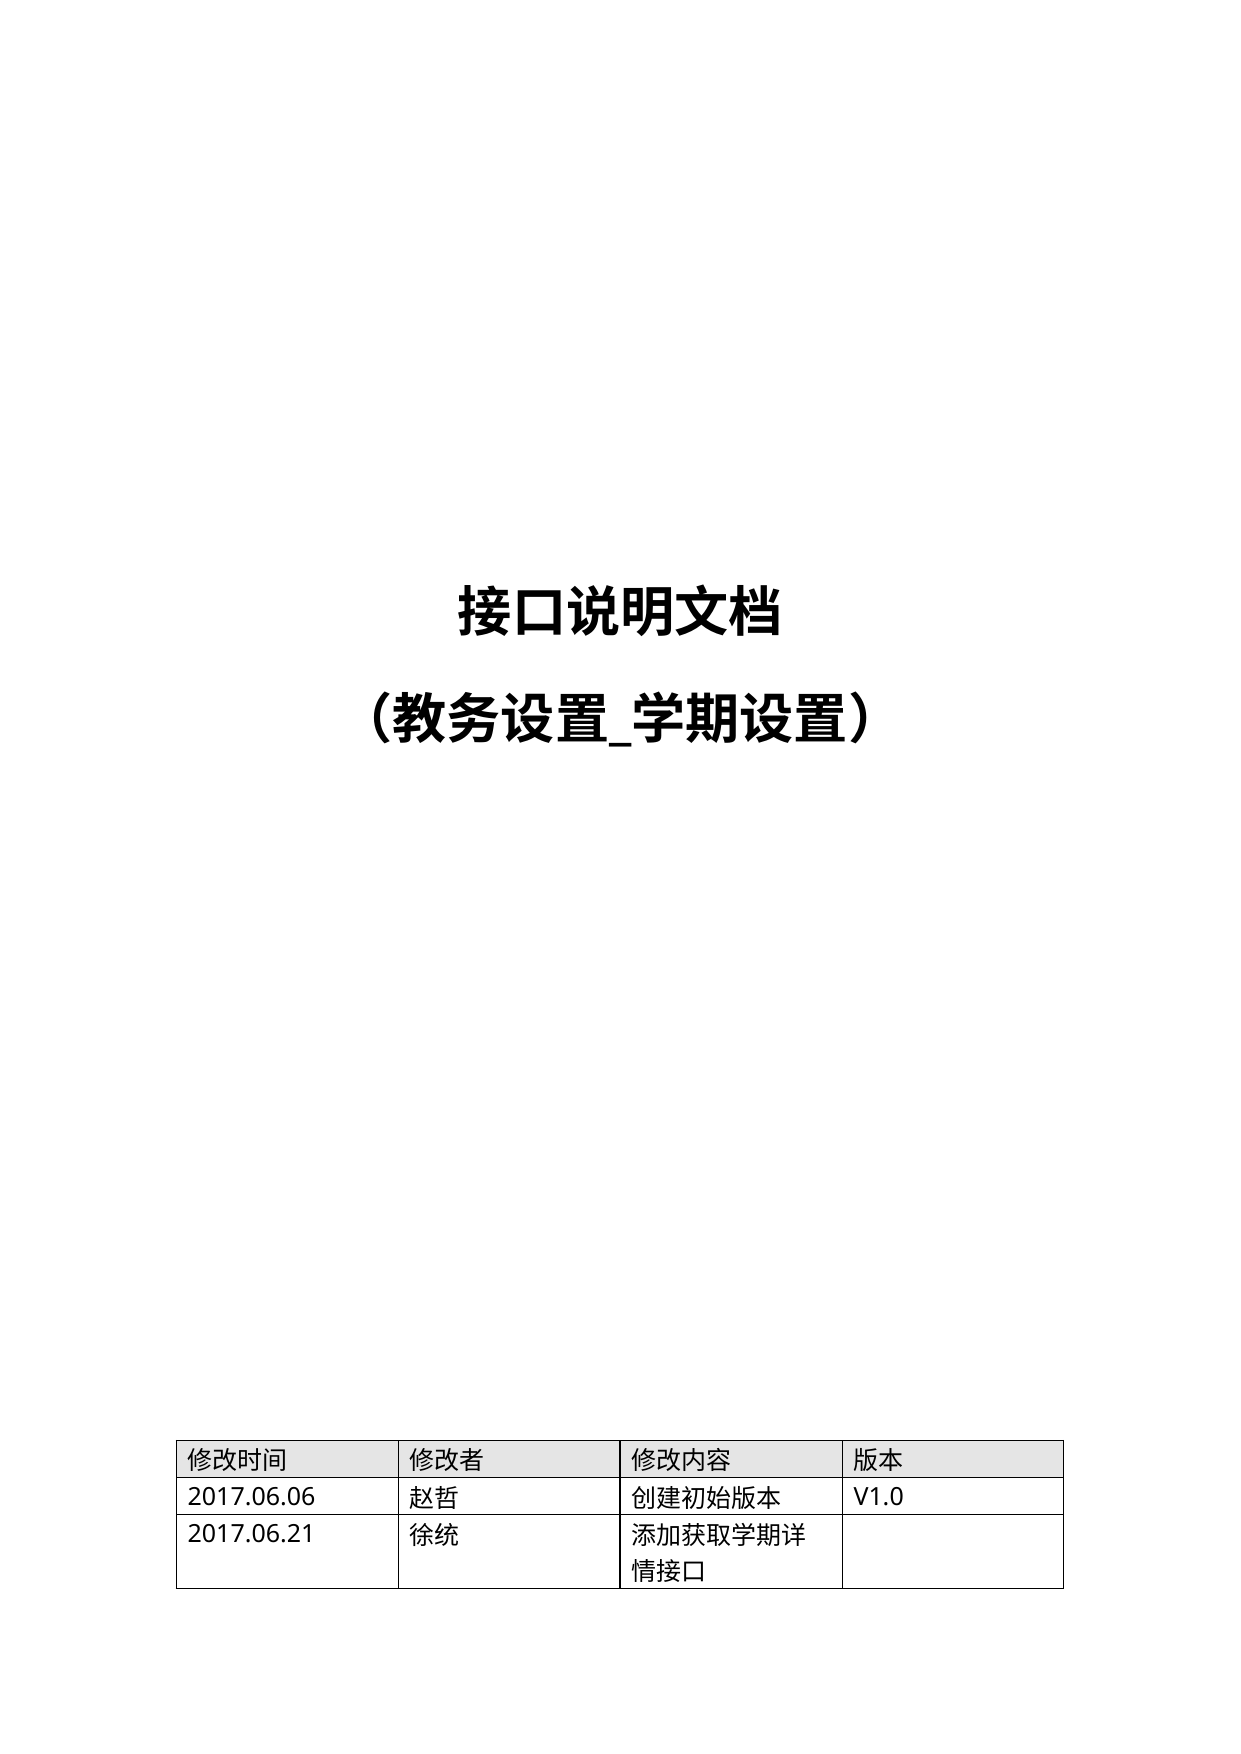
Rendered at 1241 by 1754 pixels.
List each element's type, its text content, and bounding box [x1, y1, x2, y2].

table_header 修改时间 [177, 1441, 398, 1477]
table_cell 徐统 [399, 1515, 619, 1588]
table_cell 2017.06.21 [177, 1515, 398, 1588]
table_cell 赵哲 [399, 1478, 619, 1514]
table_header 版本 [843, 1441, 1063, 1477]
table_cell V1.0 [843, 1478, 1063, 1514]
table_cell 添加获取学期详情接口 [621, 1515, 842, 1588]
table_cell 2017.06.06 [177, 1478, 398, 1514]
text 接口说明文档 [187, 568, 1053, 647]
table_cell 创建初始版本 [621, 1478, 842, 1514]
text （教务设置_学期设置） [187, 676, 1053, 754]
table_cell [843, 1515, 1063, 1588]
table_header 修改内容 [621, 1441, 842, 1477]
table_header 修改者 [399, 1441, 619, 1477]
